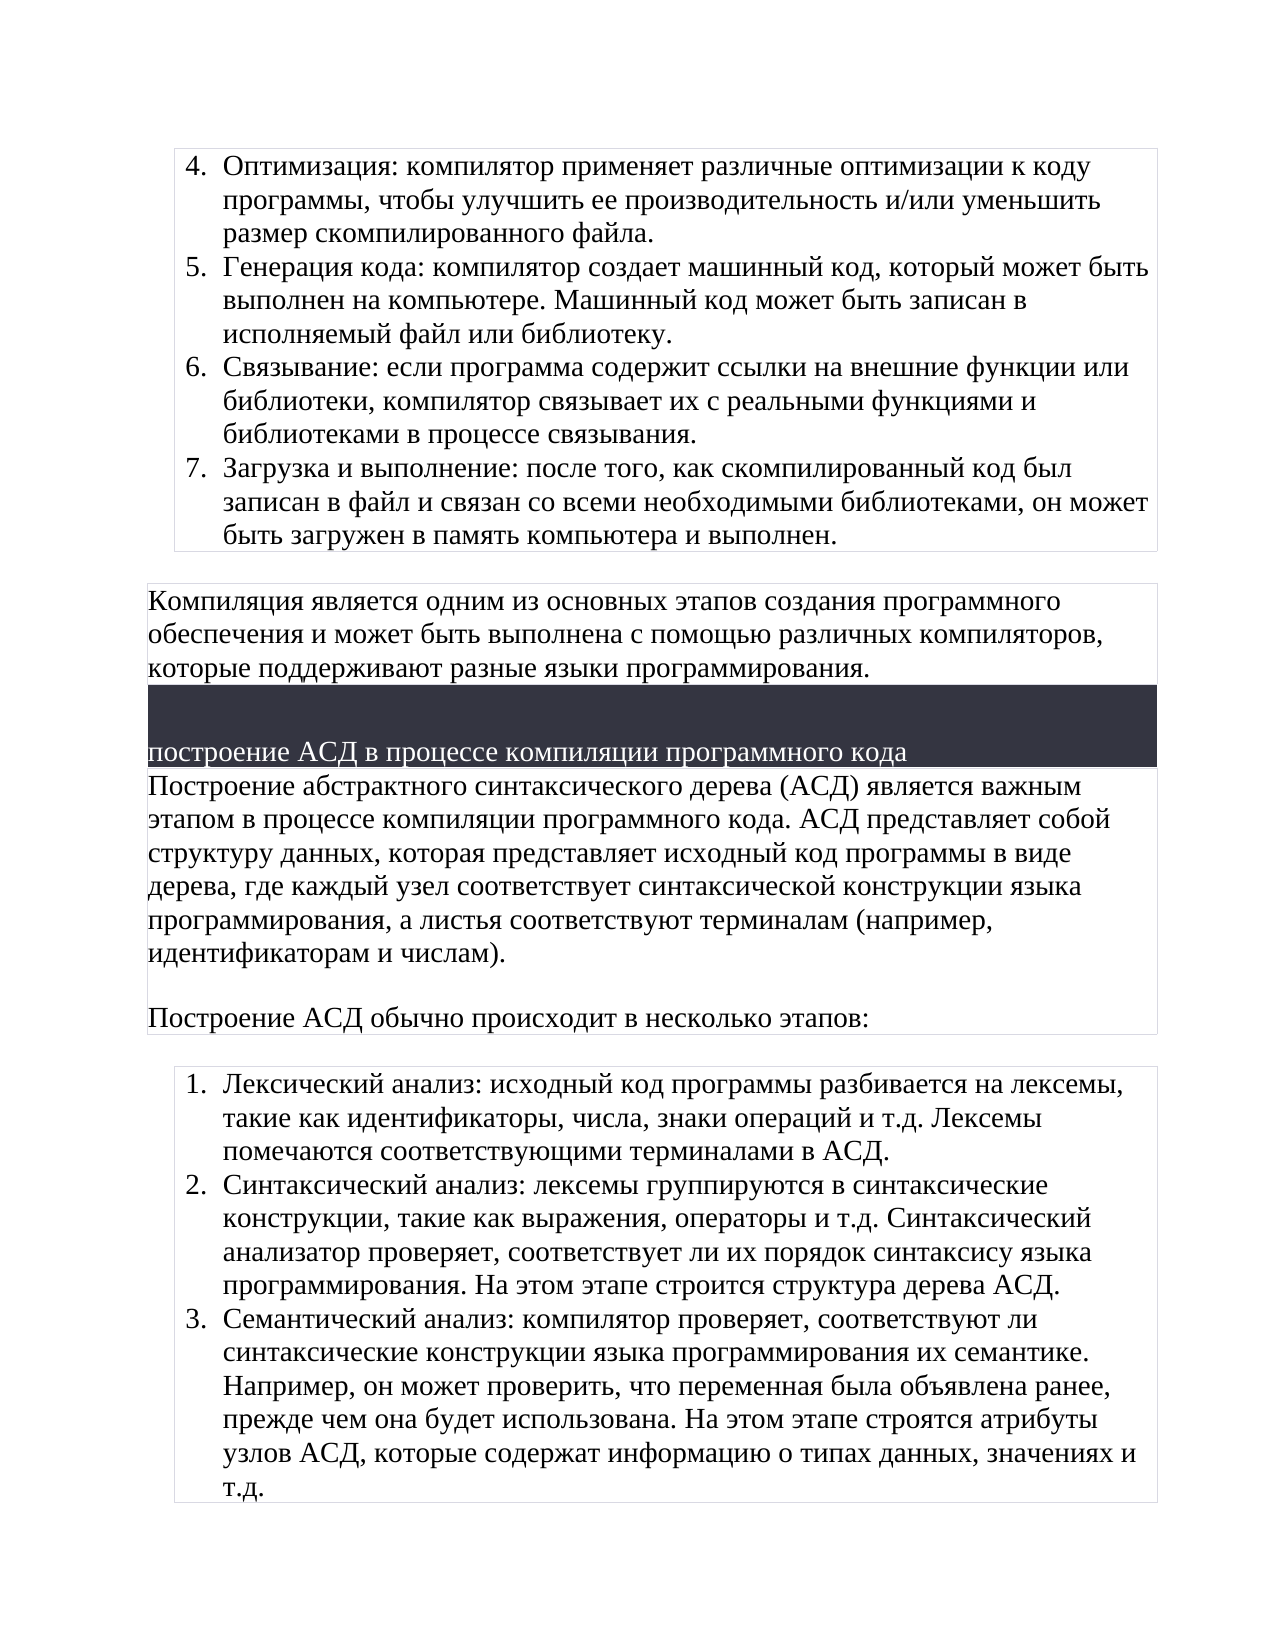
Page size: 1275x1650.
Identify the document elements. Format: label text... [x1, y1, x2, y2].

list Генерация кода: компилятор создает машинный код, который может быть выполнен на компьютере. Машинный код может быть записан в исполняемый файл или библиотеку. [175, 248, 1157, 349]
text Компиляция является одним из основных этапов создания программного обеспечения и может быть выполнена с помощью различных компиляторов, которые поддерживают разные языки программирования. [148, 584, 1157, 684]
list Лексический анализ: исходный код программы разбивается на лексемы, такие как идентификаторы, числа, знаки операций и т.д. Лексемы помечаются соответствующими терминалами в АСД. [175, 1067, 1157, 1166]
text Построение АСД обычно происходит в несколько этапов: [148, 1000, 1157, 1034]
list Семантический анализ: компилятор проверяет, соответствуют ли синтаксические конструкции языка программирования их семантике. Например, он может проверить, что переменная была объявлена ранее, прежде чем она будет использована. На этом этапе строятся атрибуты узлов АСД, которые содержат информацию о типах данных, значениях и т.д. [175, 1301, 1157, 1502]
text построение АСД в процессе компиляции программного кода [148, 734, 1157, 767]
list Оптимизация: компилятор применяет различные оптимизации к коду программы, чтобы улучшить ее производительность и/или уменьшить размер скомпилированного файла. [175, 149, 1157, 248]
list Синтаксический анализ: лексемы группируются в синтаксические конструкции, такие как выражения, операторы и т.д. Синтаксический анализатор проверяет, соответствует ли их порядок синтаксису языка программирования. На этом этапе строится структура дерева АСД. [175, 1166, 1157, 1301]
list Связывание: если программа содержит ссылки на внешние функции или библиотеки, компилятор связывает их с реальными функциями и библиотеками в процессе связывания. [175, 349, 1157, 449]
text Построение абстрактного синтаксического дерева (АСД) является важным этапом в процессе компиляции программного кода. АСД представляет собой структуру данных, которая представляет исходный код программы в виде дерева, где каждый узел соответствует синтаксической конструкции языка программирования, а листья соответствуют терминалам (например, идентификаторам и числам). [148, 769, 1157, 969]
list Загрузка и выполнение: после того, как скомпилированный код был записан в файл и связан со всеми необходимыми библиотеками, он может быть загружен в память компьютера и выполнен. [175, 449, 1157, 551]
